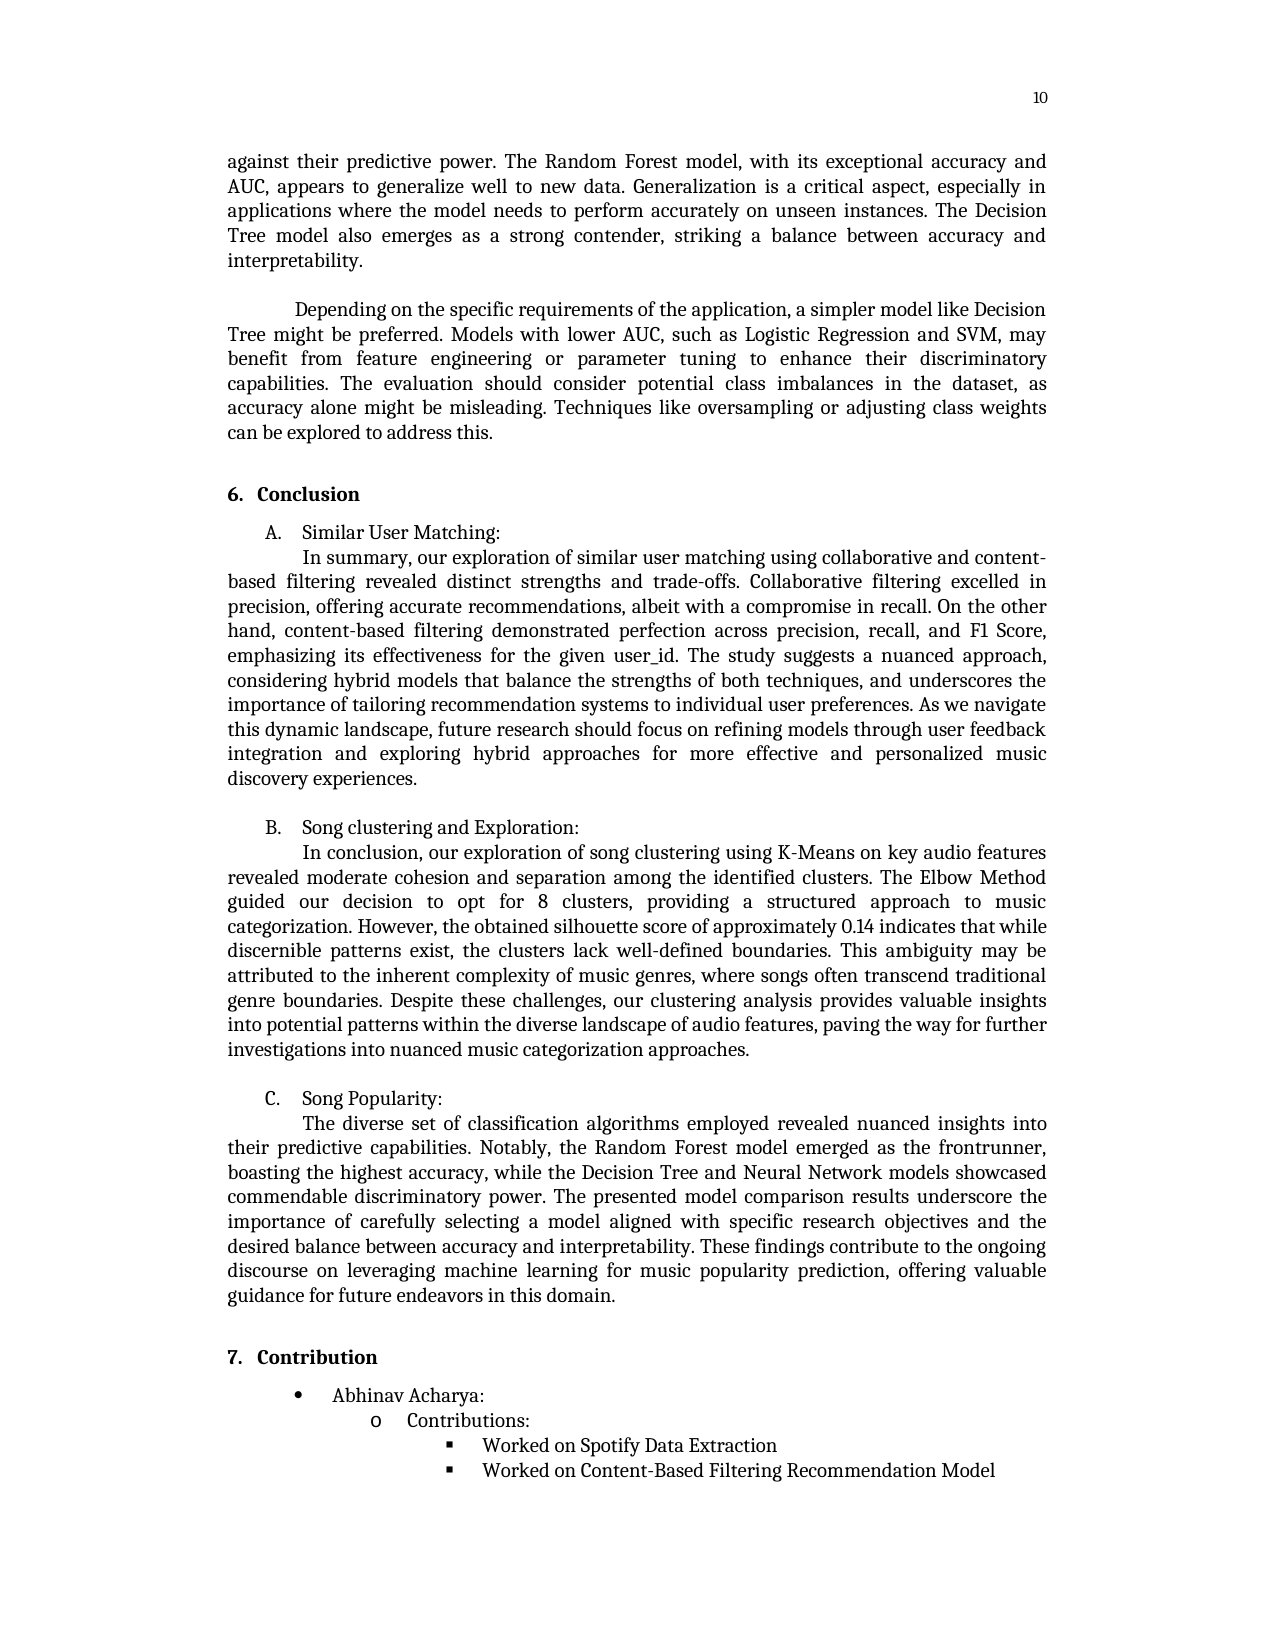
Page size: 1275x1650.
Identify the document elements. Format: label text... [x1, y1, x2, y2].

text The diverse set of classification algorithms employed revealed nuanced insights into their predictive capabilities. Notably, the Random Forest model emerged as the frontrunner, boasting the highest accuracy, while the Decision Tree and Neural Network models showcased commendable discriminatory power. The presented model comparison results underscore the importance of carefully selecting a model aligned with specific research objectives and the desired balance between accuracy and interpretability. These findings contribute to the ongoing discourse on leveraging machine learning for music popularity prediction, offering valuable guidance for future endeavors in this domain. [227, 1111, 1048, 1307]
list Worked on Spotify Data Extraction [444, 1434, 1048, 1458]
list Song clustering and Exploration: [265, 816, 1048, 840]
text Depending on the specific requirements of the application, a simpler model like Decision Tree might be preferred. Models with lower AUC, such as Logistic Regression and SVM, may benefit from feature engineering or parameter tuning to enhance their discriminatory capabilities. The evaluation should consider potential class imbalances in the dataset, as accuracy alone might be misleading. Techniques like oversampling or adjusting class weights can be explored to address this. [227, 298, 1048, 444]
list Worked on Content-Based Filtering Recommendation Model [444, 1458, 1048, 1482]
text In conclusion, our exploration of song clustering using K-Means on key audio features revealed moderate cohesion and separation among the identified clusters. The Elbow Method guided our decision to opt for 8 clusters, providing a structured approach to music categorization. However, the obtained silhouette score of approximately 0.14 indicates that while discernible patterns exist, the clusters lack well-defined boundaries. This ambiguity may be attributed to the inherent complexity of music genres, where songs often transcend traditional genre boundaries. Despite these challenges, our clustering analysis provides valuable insights into potential patterns within the diverse landscape of audio features, paving the way for further investigations into nuanced music categorization approaches. [227, 841, 1048, 1061]
subtitle Conclusion [227, 482, 1048, 506]
subtitle Contribution [227, 1345, 1048, 1369]
list Song Popularity: [265, 1087, 1048, 1111]
list Similar User Matching: [265, 521, 1048, 545]
list Abhinav Acharya: [294, 1384, 1048, 1408]
text In summary, our exploration of similar user matching using collaborative and content-based filtering revealed distinct strengths and trade-offs. Collaborative filtering excelled in precision, offering accurate recommendations, albeit with a compromise in recall. On the other hand, content-based filtering demonstrated perfection across precision, recall, and F1 Score, emphasizing its effectiveness for the given user_id. The study suggests a nuanced approach, considering hybrid models that balance the strengths of both techniques, and underscores the importance of tailoring recommendation systems to individual user preferences. As we navigate this dynamic landscape, future research should focus on refining models through user feedback integration and exploring hybrid approaches for more effective and personalized music discovery experiences. [227, 545, 1048, 791]
list Contributions: [369, 1408, 1048, 1433]
